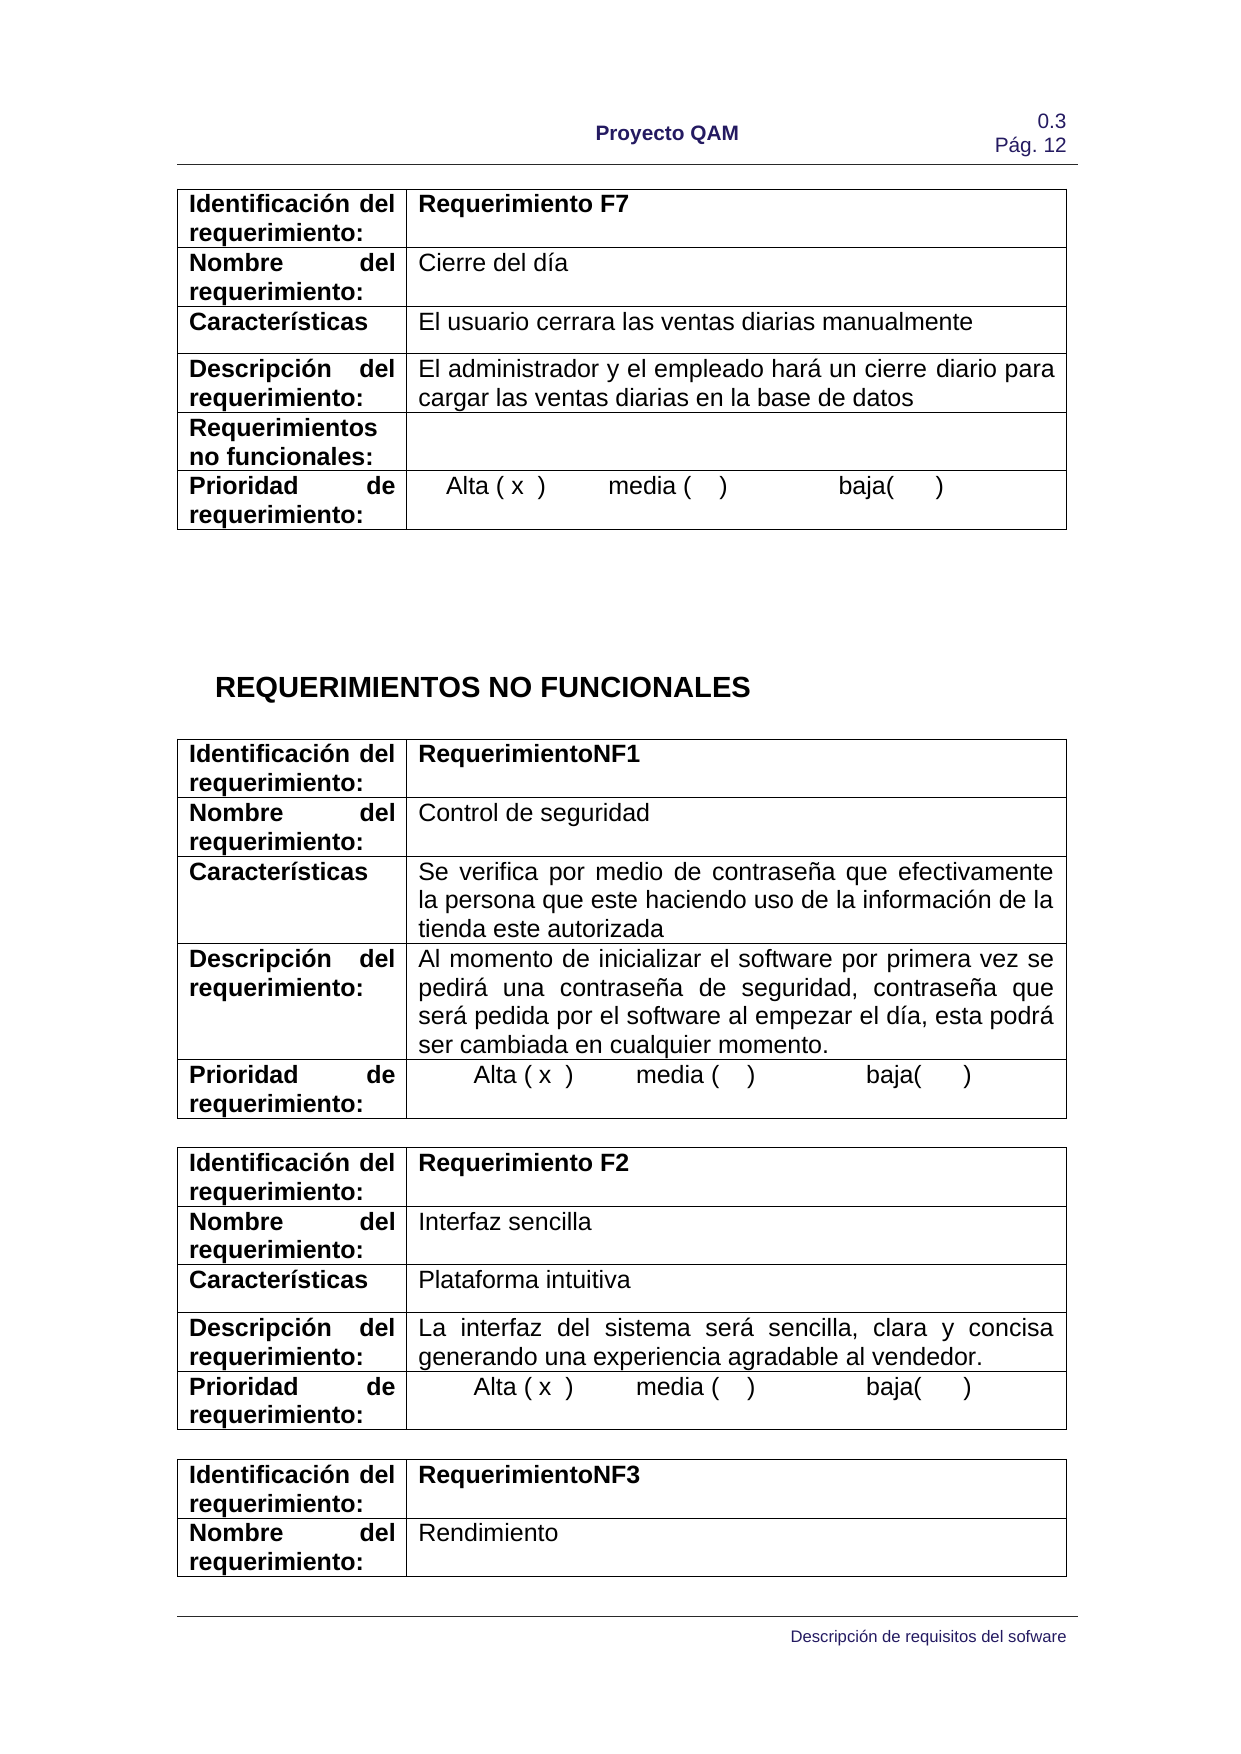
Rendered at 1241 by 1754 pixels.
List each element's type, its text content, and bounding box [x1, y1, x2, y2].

table_cell Descripción del requerimiento: [178, 1313, 406, 1371]
table_cell Cierre del día [407, 248, 1066, 306]
table_header RequerimientoNF3 [407, 1460, 1066, 1517]
table_header Identificación del requerimiento: [178, 190, 406, 247]
table_cell Nombre del requerimiento: [178, 248, 406, 306]
table_cell Nombre del requerimiento: [178, 798, 406, 856]
table_cell Se verifica por medio de contraseña que efectivamente la persona que este haciendo uso de la información de la tienda este autorizada [407, 857, 1066, 943]
table_cell [407, 413, 1066, 470]
table_header RequerimientoNF1 [407, 740, 1066, 797]
table_cell Prioridad de requerimiento: [178, 1060, 406, 1117]
table_cell El usuario cerrara las ventas diarias manualmente [407, 307, 1066, 353]
table_cell Interfaz sencilla [407, 1207, 1066, 1264]
table_cell Características [178, 1265, 406, 1312]
table_header Requerimiento F7 [407, 190, 1066, 247]
text REQUERIMIENTOS NO FUNCIONALES [215, 670, 1063, 703]
table_header Requerimiento F2 [407, 1148, 1066, 1206]
table_cell Descripción del requerimiento: [178, 354, 406, 412]
table_cell Prioridad de requerimiento: [178, 1372, 406, 1429]
table_cell Alta ( x ) media ( ) baja( ) [407, 471, 1066, 529]
table_cell Nombre del requerimiento: [178, 1519, 406, 1576]
table_cell Control de seguridad [407, 798, 1066, 856]
table_cell Características [178, 857, 406, 943]
table_cell Descripción del requerimiento: [178, 944, 406, 1059]
table_cell Nombre del requerimiento: [178, 1207, 406, 1264]
table_header Identificación del requerimiento: [178, 1148, 406, 1206]
table_cell Requerimientos no funcionales: [178, 413, 406, 470]
table_cell El administrador y el empleado hará un cierre diario para cargar las ventas diarias en la base de datos [407, 354, 1066, 412]
table_header Identificación del requerimiento: [178, 740, 406, 797]
table_cell Al momento de inicializar el software por primera vez se pedirá una contraseña de seguridad, contraseña que será pedida por el software al empezar el día, esta podrá ser cambiada en cualquier momento. [407, 944, 1066, 1059]
table_cell Características [178, 307, 406, 353]
table_cell La interfaz del sistema será sencilla, clara y concisa generando una experiencia agradable al vendedor. [407, 1313, 1066, 1371]
table_header Identificación del requerimiento: [178, 1460, 406, 1517]
table_cell Rendimiento [407, 1519, 1066, 1576]
table_cell Prioridad de requerimiento: [178, 471, 406, 529]
table_cell Alta ( x ) media ( ) baja( ) [407, 1372, 1066, 1429]
table_cell Alta ( x ) media ( ) baja( ) [407, 1060, 1066, 1117]
table_cell Plataforma intuitiva [407, 1265, 1066, 1312]
